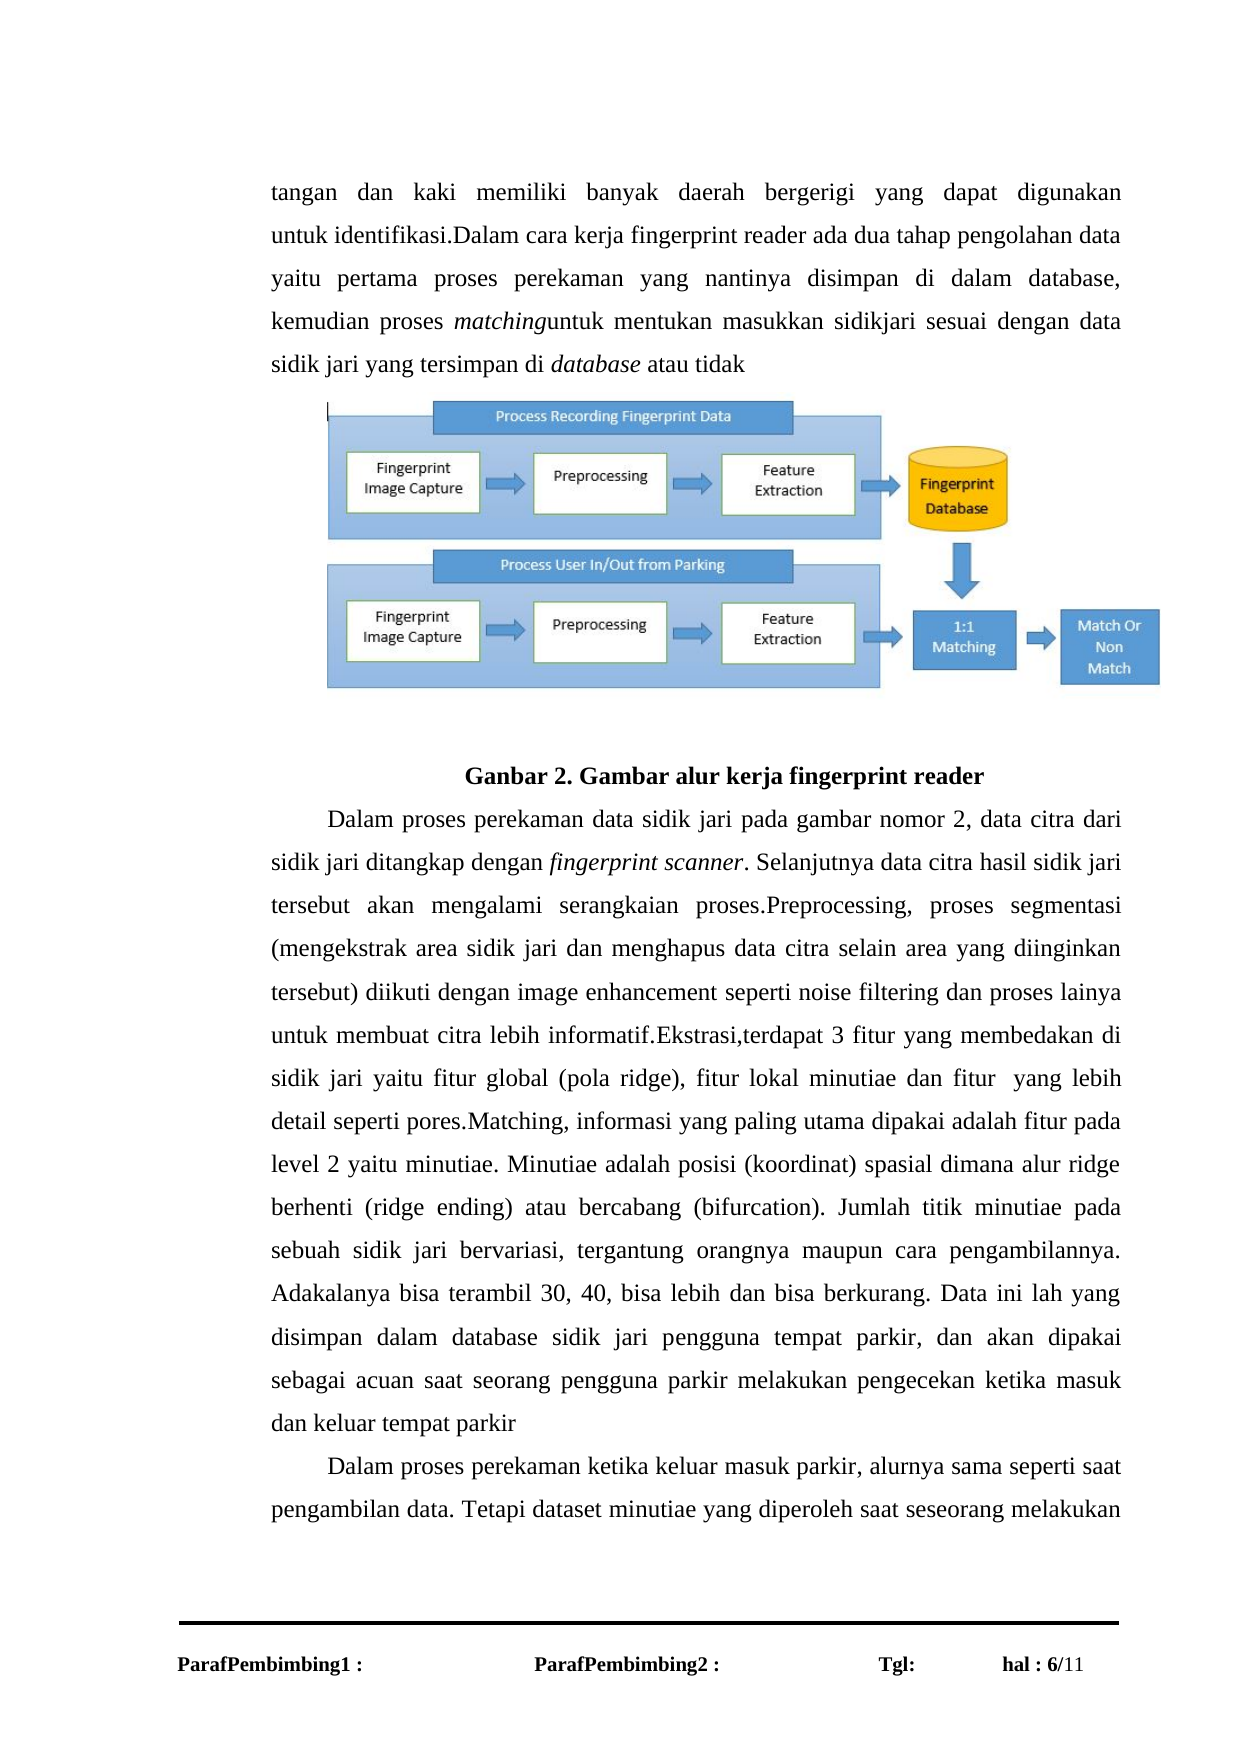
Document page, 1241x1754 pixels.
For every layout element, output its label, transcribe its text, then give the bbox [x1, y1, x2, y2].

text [271, 1451, 1122, 1523]
picture [327, 392, 1162, 749]
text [271, 177, 1122, 378]
text Dalam proses perekaman data sidik jari pada gambar nomor 2, data citra dari sidik jari ditangkap dengan fingerprint scanner. Selanjutnya data citra hasil sidik jari tersebut akan mengalami serangkaian proses.Preprocessing, proses segmentasi (mengekstrak area sidik jari dan menghapus data citra selain area yang diinginkan tersebut) diikuti dengan image enhancement seperti noise filtering dan proses lainya untuk membuat citra lebih informatif.Ekstrasi,terdapat 3 fitur yang membedakan di sidik jari yaitu fitur global (pola ridge), fitur lokal minutiae dan fitur yang lebih detail seperti pores.Matching, informasi yang paling utama dipakai adalah fitur pada level 2 yaitu minutiae. Minutiae adalah posisi (koordinat) spasial dimana alur ridge berhenti (ridge ending) atau bercabang (bifurcation). Jumlah titik minutiae pada sebuah sidik jari bervariasi, tergantung orangnya maupun cara pengambilannya. Adakalanya bisa terambil 30, 40, bisa lebih dan bisa berkurang. Data ini lah yang disimpan dalam database sidik jari pengguna tempat parkir, dan akan dipakai sebagai acuan saat seorang pengguna parkir melakukan pengecekan ketika masuk dan keluar tempat parkir [271, 804, 1122, 1437]
text Ganbar 2. Gambar alur kerja fingerprint reader [271, 761, 1122, 790]
